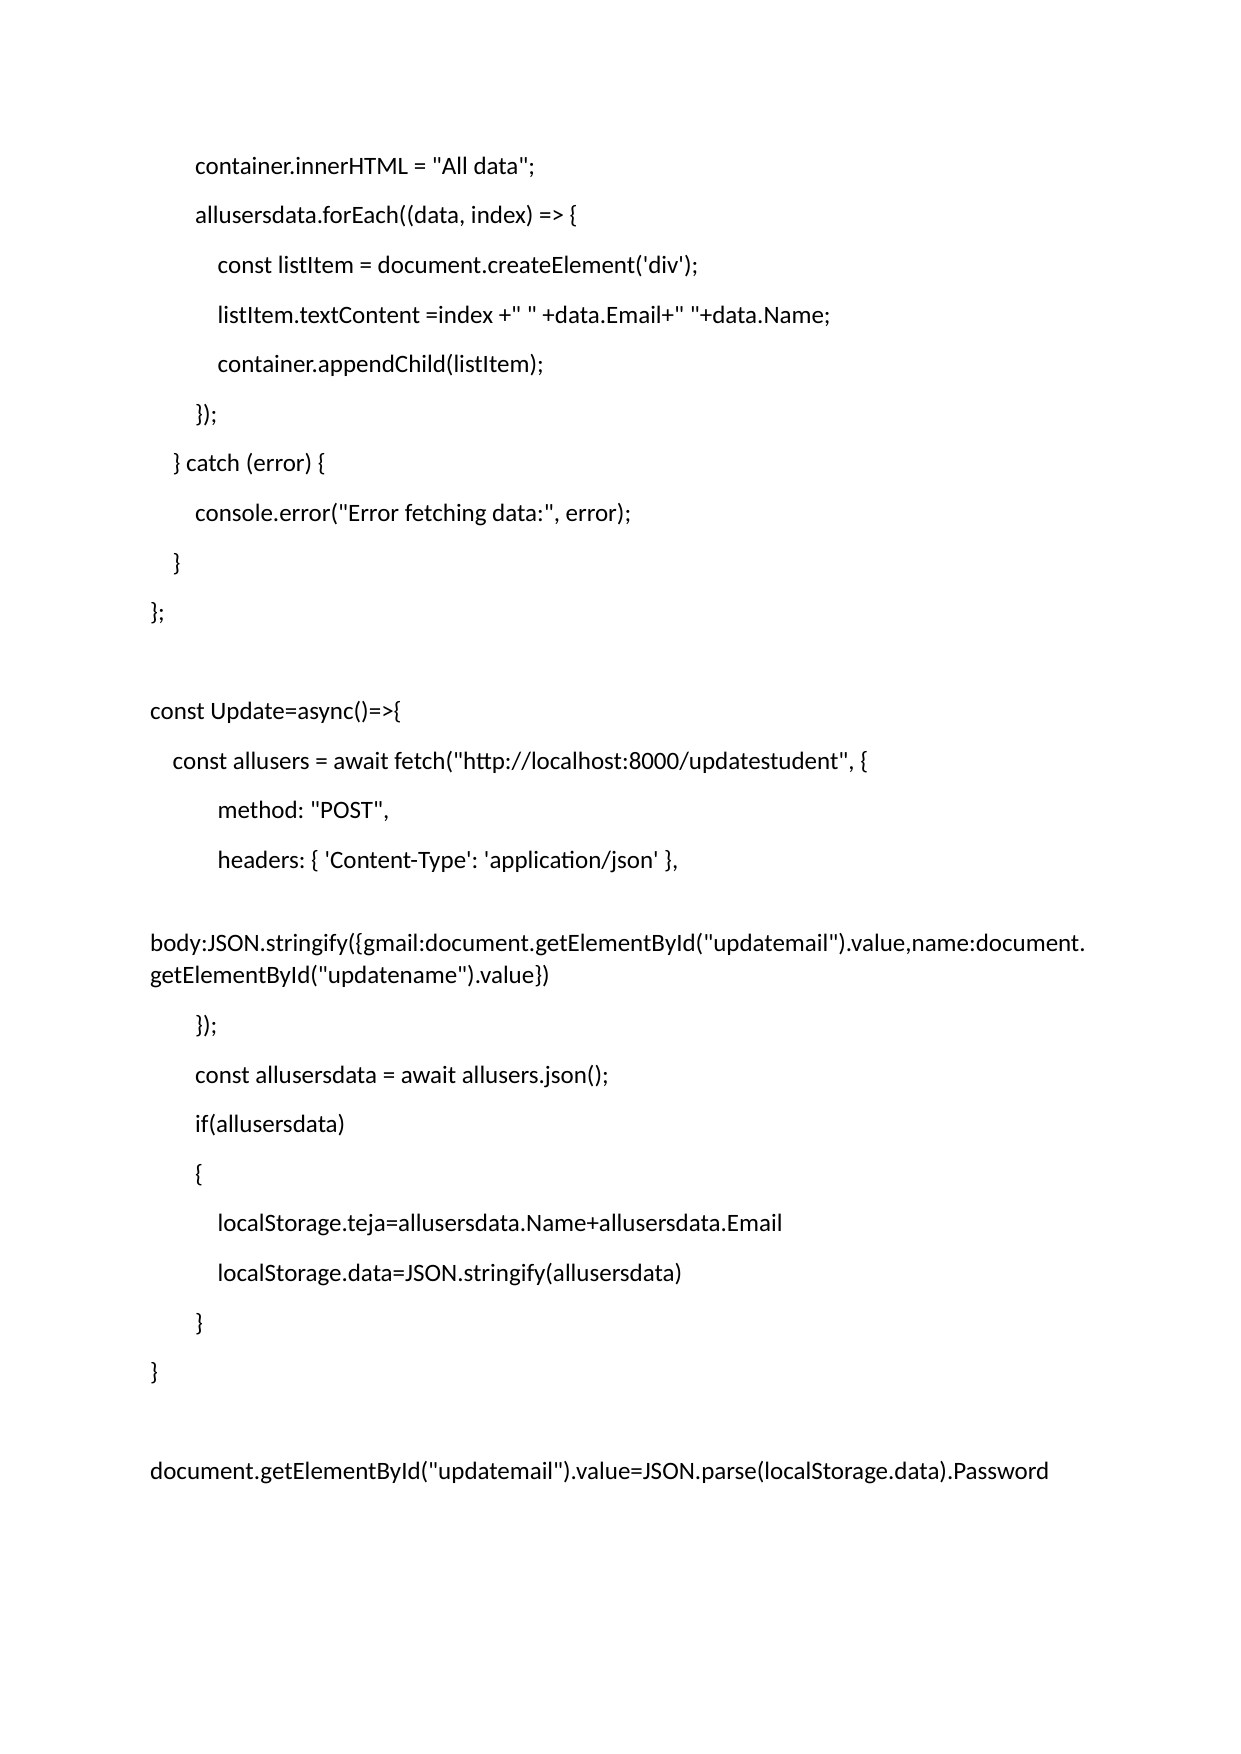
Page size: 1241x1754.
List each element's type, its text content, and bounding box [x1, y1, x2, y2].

text } catch (error) { [150, 447, 1090, 478]
text const Update=async()=>{ [150, 695, 1090, 726]
text listItem.textContent =index +" " +data.Email+" "+data.Name; [150, 299, 1090, 329]
text localStorage.data=JSON.stringify(allusersdata) [150, 1257, 1090, 1288]
text if(allusersdata) [150, 1108, 1090, 1139]
text } [150, 1307, 1090, 1337]
text body:JSON.stringify({gmail:document.getElementById("updatemail").value,name:document.getElementById("updatename").value}) [150, 894, 1090, 990]
text allusersdata.forEach((data, index) => { [150, 199, 1090, 230]
text }; [150, 596, 1090, 627]
text console.error("Error fetching data:", error); [150, 497, 1090, 528]
text } [150, 547, 1090, 577]
text localStorage.teja=allusersdata.Name+allusersdata.Email [150, 1207, 1090, 1238]
text }); [150, 1009, 1090, 1040]
text { [150, 1158, 1090, 1188]
text method: "POST", [150, 794, 1090, 825]
text }); [150, 398, 1090, 428]
text const allusersdata = await allusers.json(); [150, 1059, 1090, 1089]
text const allusers = await fetch("http://localhost:8000/updatestudent", { [150, 745, 1090, 776]
text container.appendChild(listItem); [150, 348, 1090, 379]
text const listItem = document.createElement('div'); [150, 249, 1090, 280]
text headers: { 'Content-Type': 'application/json' }, [150, 844, 1090, 875]
text } [150, 1356, 1090, 1387]
text container.innerHTML = "All data"; [150, 150, 1090, 181]
text document.getElementById("updatemail").value=JSON.parse(localStorage.data).Password [150, 1455, 1090, 1486]
